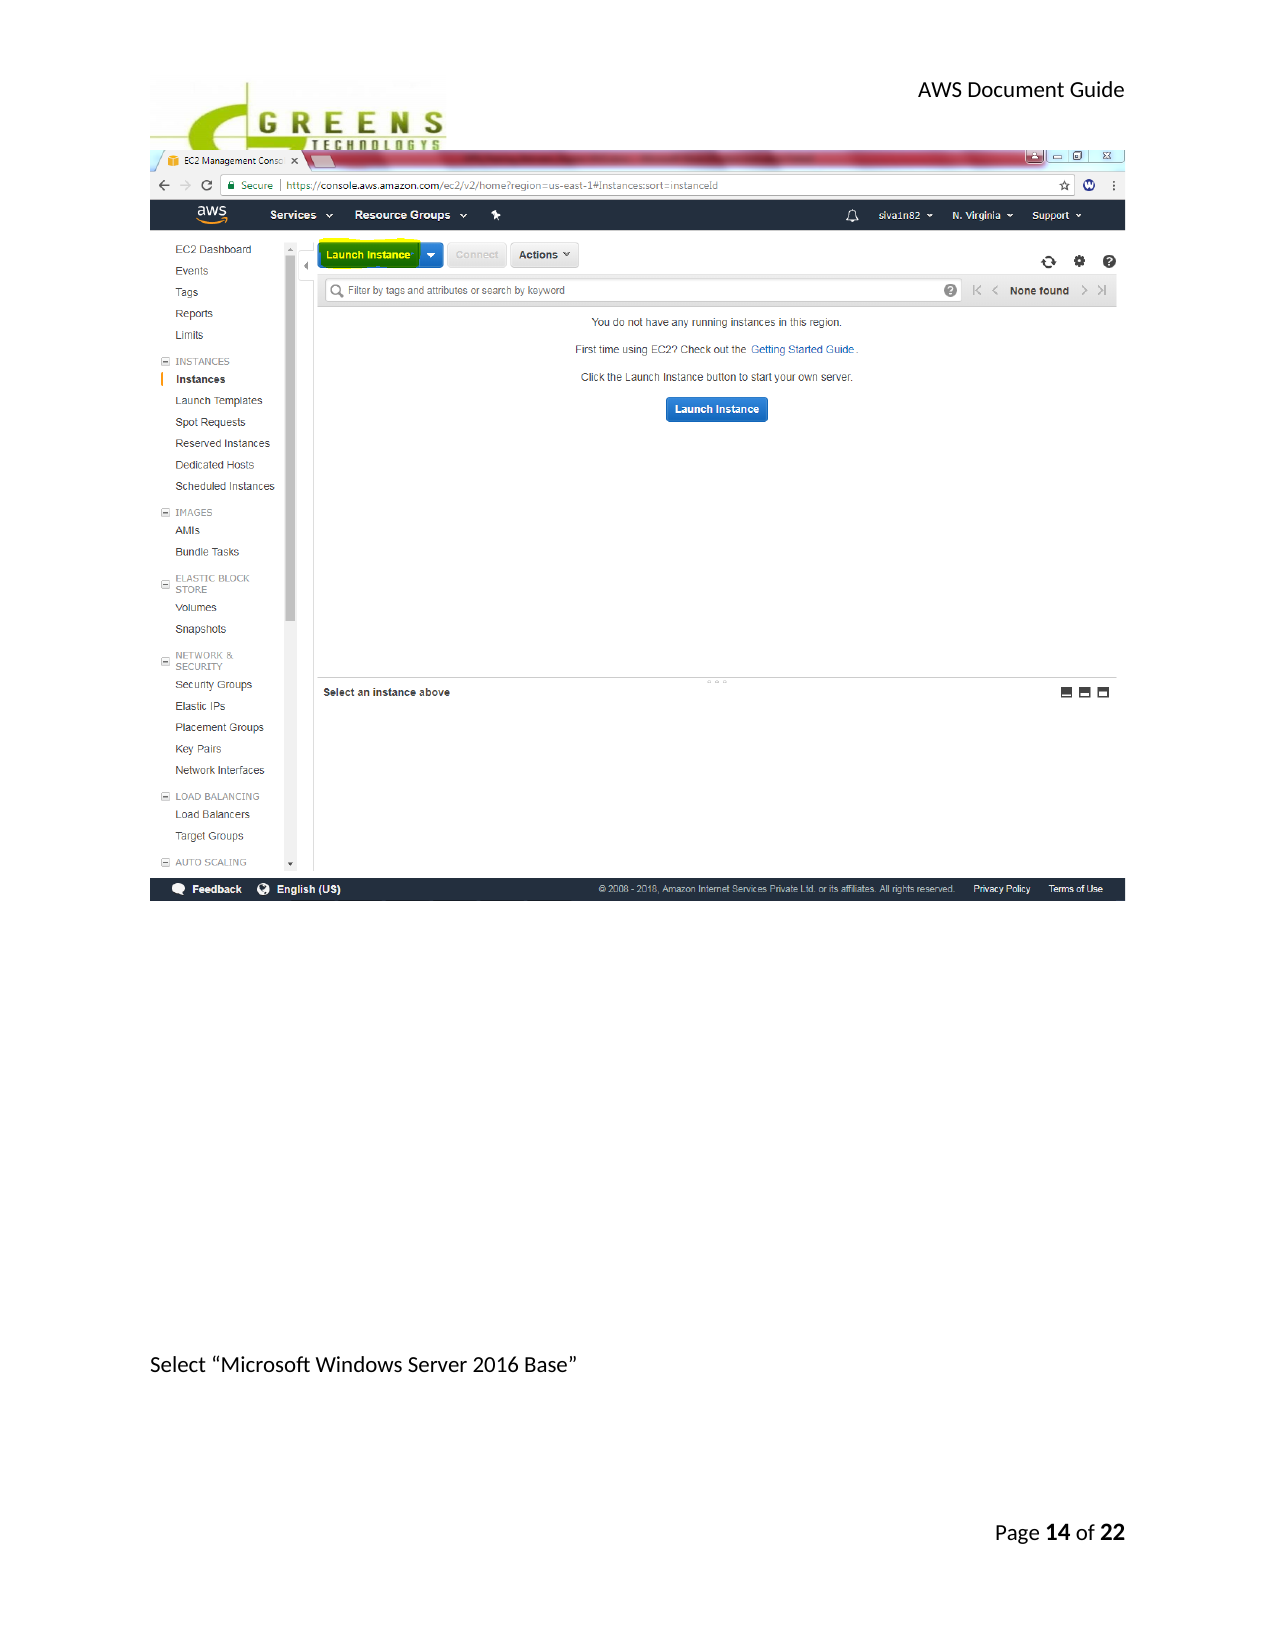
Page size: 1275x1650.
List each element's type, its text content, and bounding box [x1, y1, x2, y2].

picture [150, 75, 1125, 901]
text Select “Microsoft Windows Server 2016 Base” [150, 1350, 1125, 1378]
